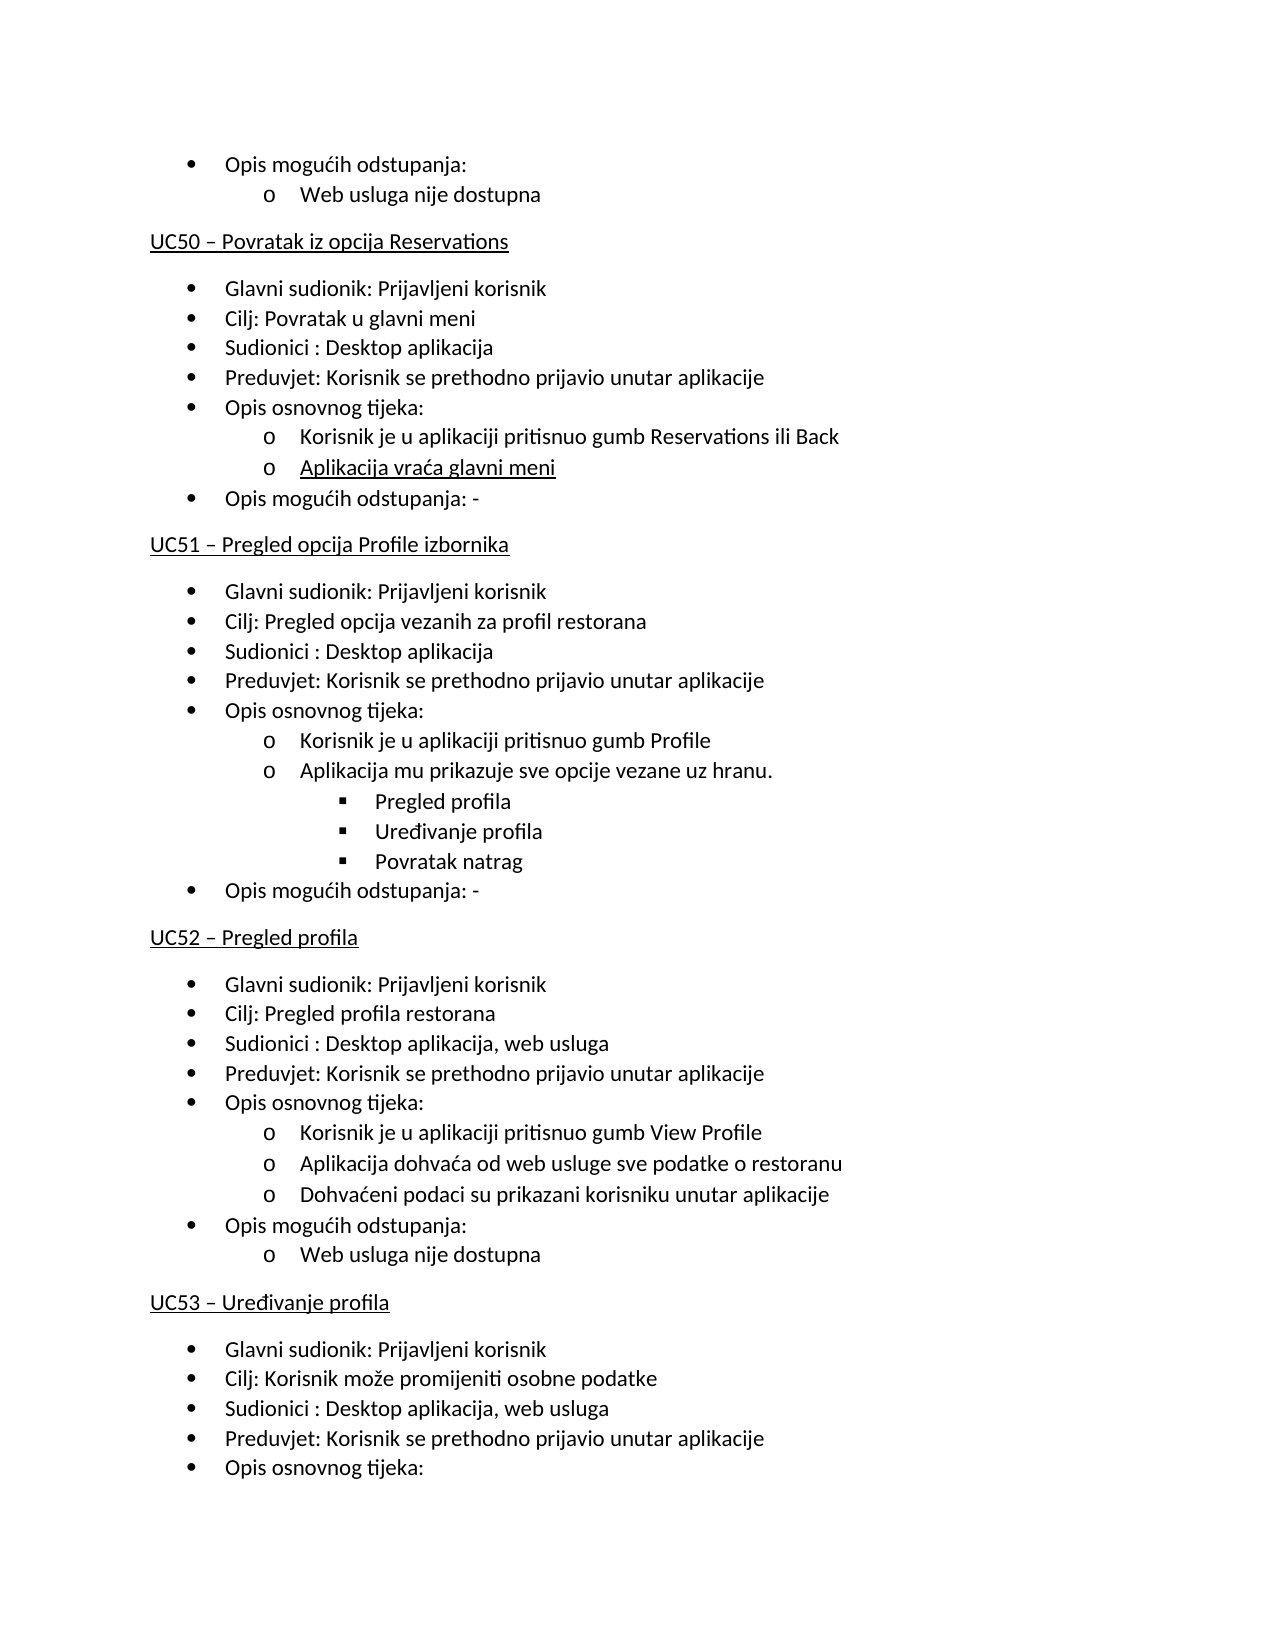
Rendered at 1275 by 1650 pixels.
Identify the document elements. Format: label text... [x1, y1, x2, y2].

list Preduvjet: Korisnik se prethodno prijavio unutar aplikacije [187, 1424, 1125, 1452]
list Preduvjet: Korisnik se prethodno prijavio unutar aplikacije [187, 1059, 1125, 1087]
list Opis mogućih odstupanja: [187, 150, 1125, 178]
list Uređivanje profila [337, 817, 1125, 845]
list Povratak natrag [337, 847, 1125, 875]
text UC52 – Pregled profila [150, 923, 1125, 951]
list Web usluga nije dostupna [262, 180, 1125, 209]
list Dohvaćeni podaci su prikazani korisniku unutar aplikacije [262, 1180, 1125, 1209]
text UC50 – Povratak iz opcija Reservations [150, 227, 1125, 255]
list Korisnik je u aplikaciji pritisnuo gumb Profile [262, 726, 1125, 755]
list Opis mogućih odstupanja: - [187, 484, 1125, 512]
list Opis mogućih odstupanja: [187, 1211, 1125, 1239]
text UC53 – Uređivanje profila [150, 1288, 1125, 1316]
list Cilj: Pregled opcija vezanih za profil restorana [187, 607, 1125, 635]
list Pregled profila [337, 787, 1125, 816]
text UC51 – Pregled opcija Profile izbornika [150, 531, 1125, 558]
list Opis mogućih odstupanja: - [187, 877, 1125, 904]
list Glavni sudionik: Prijavljeni korisnik [187, 274, 1125, 302]
list Preduvjet: Korisnik se prethodno prijavio unutar aplikacije [187, 363, 1125, 391]
list Cilj: Pregled profila restorana [187, 999, 1125, 1027]
list Preduvjet: Korisnik se prethodno prijavio unutar aplikacije [187, 666, 1125, 694]
list Opis osnovnog tijeka: [187, 1088, 1125, 1117]
list Aplikacija vraća glavni meni [262, 453, 1125, 482]
list Glavni sudionik: Prijavljeni korisnik [187, 577, 1125, 605]
list Aplikacija dohvaća od web usluge sve podatke o restoranu [262, 1149, 1125, 1178]
list Glavni sudionik: Prijavljeni korisnik [187, 970, 1125, 998]
list Cilj: Povratak u glavni meni [187, 304, 1125, 332]
list Korisnik je u aplikaciji pritisnuo gumb Reservations ili Back [262, 422, 1125, 452]
list Sudionici : Desktop aplikacija [187, 637, 1125, 665]
list Opis osnovnog tijeka: [187, 1453, 1125, 1482]
list Cilj: Korisnik može promijeniti osobne podatke [187, 1364, 1125, 1392]
list Sudionici : Desktop aplikacija, web usluga [187, 1394, 1125, 1422]
list Korisnik je u aplikaciji pritisnuo gumb View Profile [262, 1118, 1125, 1147]
list Web usluga nije dostupna [262, 1240, 1125, 1269]
list Sudionici : Desktop aplikacija [187, 333, 1125, 361]
list Opis osnovnog tijeka: [187, 696, 1125, 724]
list Opis osnovnog tijeka: [187, 393, 1125, 421]
list Aplikacija mu prikazuje sve opcije vezane uz hranu. [262, 757, 1125, 786]
list Sudionici : Desktop aplikacija, web usluga [187, 1029, 1125, 1057]
list Glavni sudionik: Prijavljeni korisnik [187, 1335, 1125, 1363]
